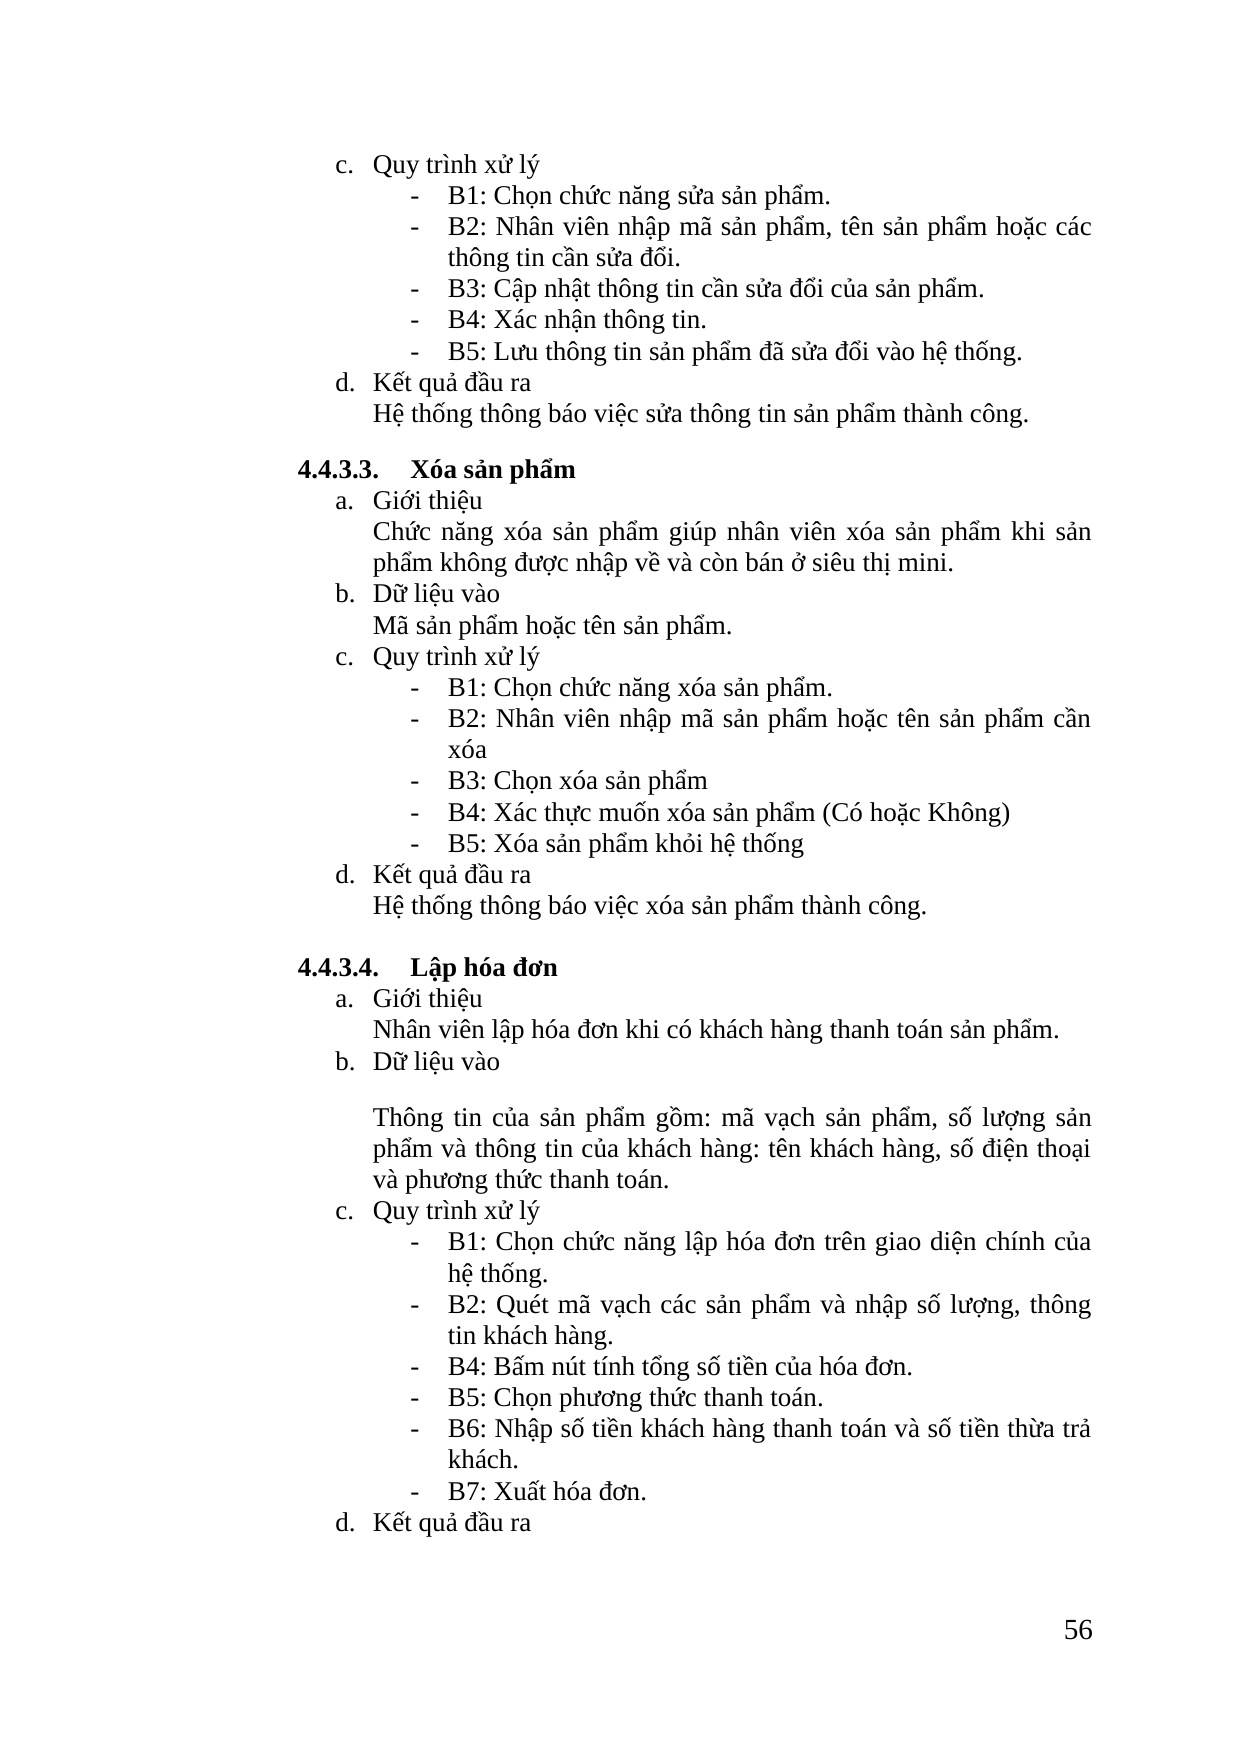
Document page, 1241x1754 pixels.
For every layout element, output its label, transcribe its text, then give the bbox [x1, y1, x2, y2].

list Kết quả đầu ra [335, 858, 1092, 889]
list B2: Nhân viên nhập mã sản phẩm hoặc tên sản phẩm cần xóa [410, 702, 1092, 764]
text Thông tin của sản phẩm gồm: mã vạch sản phẩm, số lượng sản phẩm và thông tin của khách hàng: tên khách hàng, số điện thoại và phương thức thanh toán. [373, 1101, 1092, 1194]
list B3: Chọn xóa sản phẩm [410, 764, 1092, 796]
list B2: Quét mã vạch các sản phẩm và nhập số lượng, thông tin khách hàng. [410, 1288, 1092, 1350]
text Hệ thống thông báo việc xóa sản phẩm thành công. [373, 889, 1092, 920]
list Giới thiệu [335, 982, 1092, 1014]
text Hệ thống thông báo việc sửa thông tin sản phẩm thành công. [373, 397, 1092, 428]
list B4: Xác nhận thông tin. [410, 303, 1092, 334]
list B5: Xóa sản phẩm khỏi hệ thống [410, 827, 1092, 858]
list B2: Nhân viên nhập mã sản phẩm, tên sản phẩm hoặc các thông tin cần sửa đổi. [410, 210, 1092, 272]
list B4: Bấm nút tính tổng số tiền của hóa đơn. [410, 1350, 1092, 1381]
list B5: Lưu thông tin sản phẩm đã sửa đổi vào hệ thống. [410, 334, 1092, 366]
list B6: Nhập số tiền khách hàng thanh toán và số tiền thừa trả khách. [410, 1412, 1092, 1475]
list Kết quả đầu ra [335, 366, 1092, 397]
list B7: Xuất hóa đơn. [410, 1475, 1092, 1506]
list B1: Chọn chức năng sửa sản phẩm. [410, 179, 1092, 210]
list Quy trình xử lý [335, 148, 1092, 179]
list Dữ liệu vào [335, 578, 1092, 609]
text Mã sản phẩm hoặc tên sản phẩm. [373, 609, 1092, 640]
text Nhân viên lập hóa đơn khi có khách hàng thanh toán sản phẩm. [373, 1014, 1092, 1045]
list Kết quả đầu ra [335, 1506, 1092, 1537]
list Quy trình xử lý [335, 1194, 1092, 1226]
list B1: Chọn chức năng lập hóa đơn trên giao diện chính của hệ thống. [410, 1226, 1092, 1288]
list B1: Chọn chức năng xóa sản phẩm. [410, 671, 1092, 702]
list Xóa sản phẩm [298, 453, 1092, 484]
list B4: Xác thực muốn xóa sản phẩm (Có hoặc Không) [410, 796, 1092, 827]
list Lập hóa đơn [298, 951, 1092, 982]
list Giới thiệu [335, 484, 1092, 515]
list B3: Cập nhật thông tin cần sửa đổi của sản phẩm. [410, 272, 1092, 303]
list B5: Chọn phương thức thanh toán. [410, 1381, 1092, 1412]
text Chức năng xóa sản phẩm giúp nhân viên xóa sản phẩm khi sản phẩm không được nhập về và còn bán ở siêu thị mini. [373, 515, 1092, 578]
list Dữ liệu vào [335, 1045, 1092, 1076]
list Quy trình xử lý [335, 640, 1092, 671]
